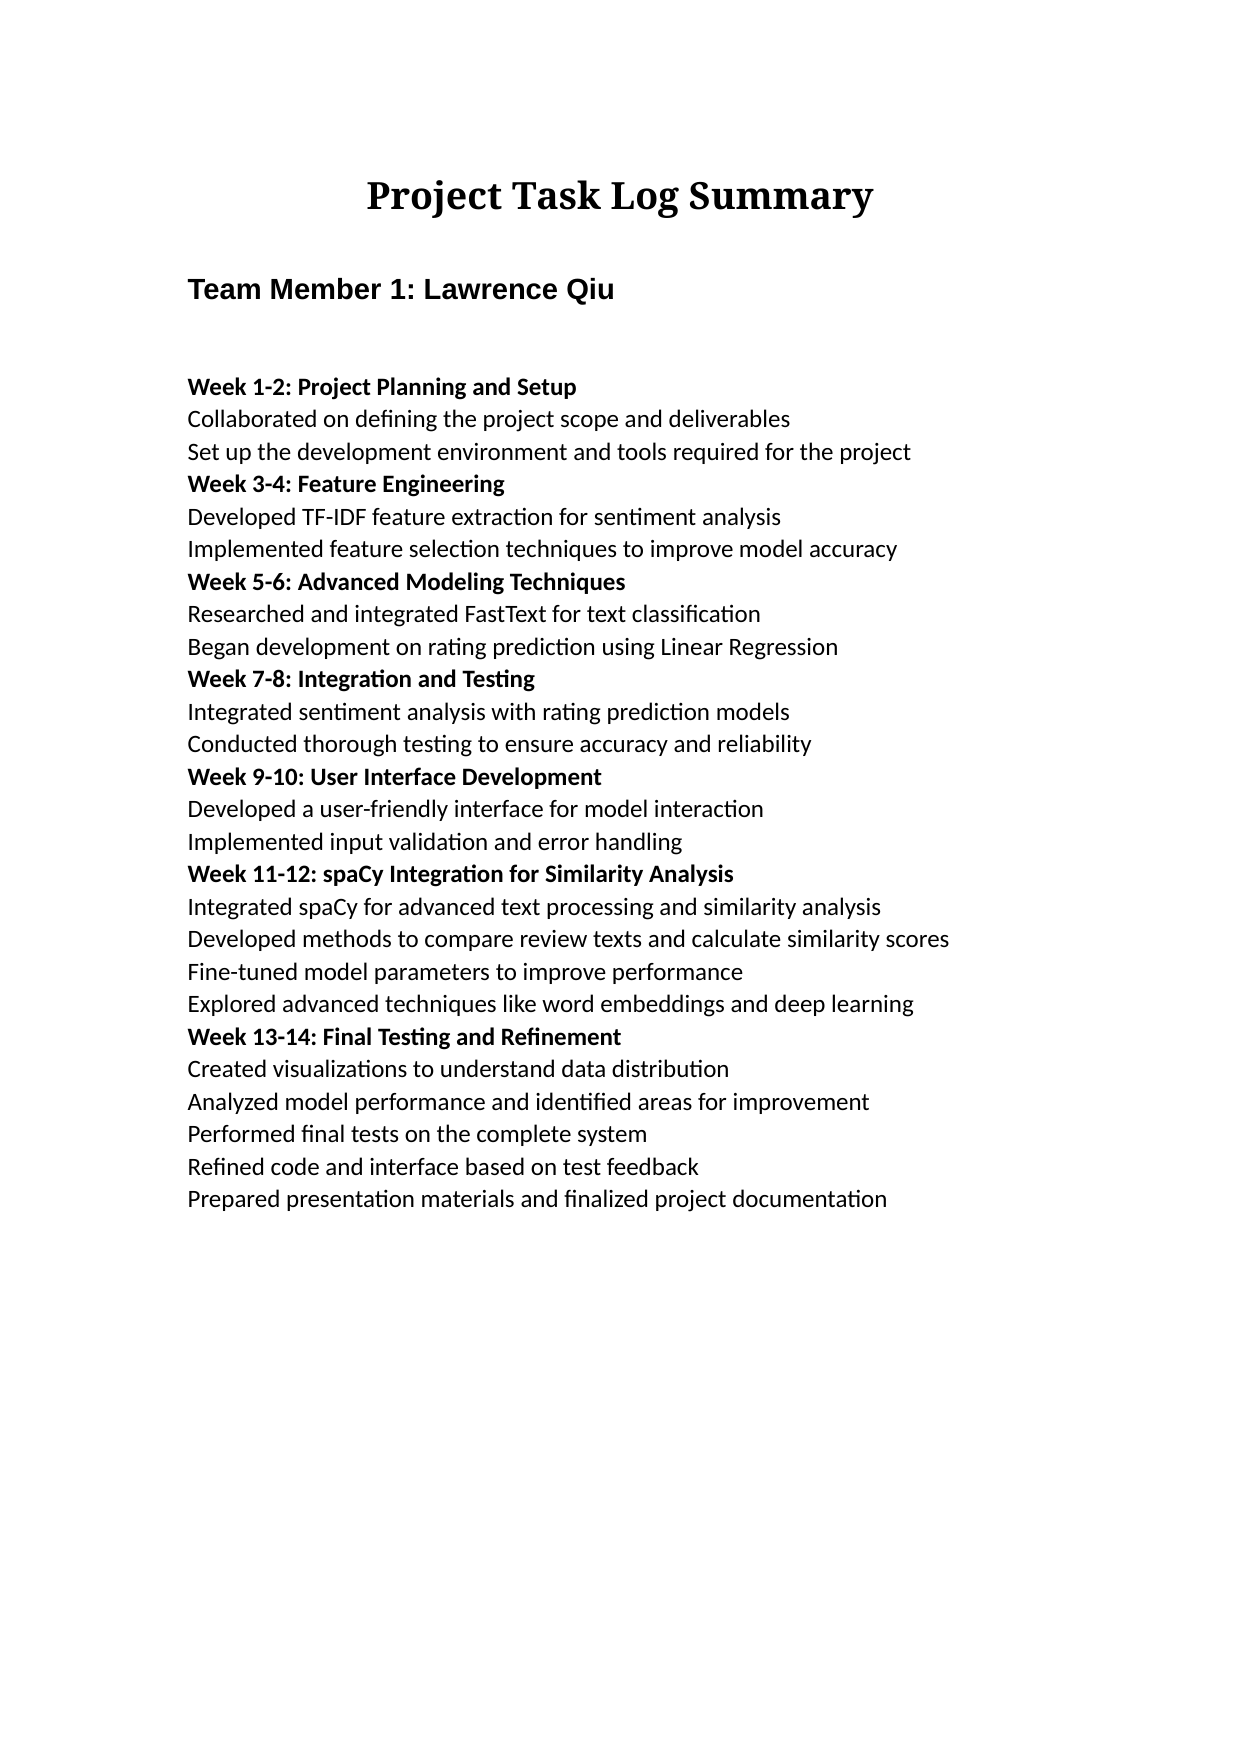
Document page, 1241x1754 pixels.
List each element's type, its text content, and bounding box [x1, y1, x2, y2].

text Integrated sentiment analysis with rating prediction models [187, 695, 1053, 727]
text Developed TF-IDF feature extraction for sentiment analysis [187, 500, 1053, 532]
text Week 7-8: Integration and Testing [187, 662, 1053, 695]
text Week 11-12: spaCy Integration for Similarity Analysis [187, 857, 1053, 890]
text Researched and integrated FastText for text classification [187, 597, 1053, 630]
text Set up the development environment and tools required for the project [187, 435, 1053, 467]
text Integrated spaCy for advanced text processing and similarity analysis [187, 890, 1053, 922]
text Developed methods to compare review texts and calculate similarity scores [187, 922, 1053, 955]
text Performed final tests on the complete system [187, 1117, 1053, 1150]
text Week 9-10: User Interface Development [187, 760, 1053, 792]
text Prepared presentation materials and finalized project documentation [187, 1182, 1053, 1215]
text Week 13-14: Final Testing and Refinement [187, 1020, 1053, 1052]
text Week 5-6: Advanced Modeling Techniques [187, 565, 1053, 597]
text Fine-tuned model parameters to improve performance [187, 955, 1053, 987]
subtitle Team Member 1: Lawrence Qiu [187, 256, 1053, 321]
text Implemented input validation and error handling [187, 825, 1053, 857]
text Analyzed model performance and identified areas for improvement [187, 1085, 1053, 1117]
text Refined code and interface based on test feedback [187, 1150, 1053, 1182]
text Implemented feature selection techniques to improve model accuracy [187, 532, 1053, 565]
subtitle Project Task Log Summary [187, 162, 1053, 227]
text Began development on rating prediction using Linear Regression [187, 630, 1053, 662]
text Conducted thorough testing to ensure accuracy and reliability [187, 727, 1053, 760]
text Created visualizations to understand data distribution [187, 1052, 1053, 1085]
text Week 1-2: Project Planning and Setup [187, 370, 1053, 402]
text Collaborated on defining the project scope and deliverables [187, 402, 1053, 435]
text Week 3-4: Feature Engineering [187, 467, 1053, 500]
text Explored advanced techniques like word embeddings and deep learning [187, 987, 1053, 1020]
text Developed a user-friendly interface for model interaction [187, 792, 1053, 825]
